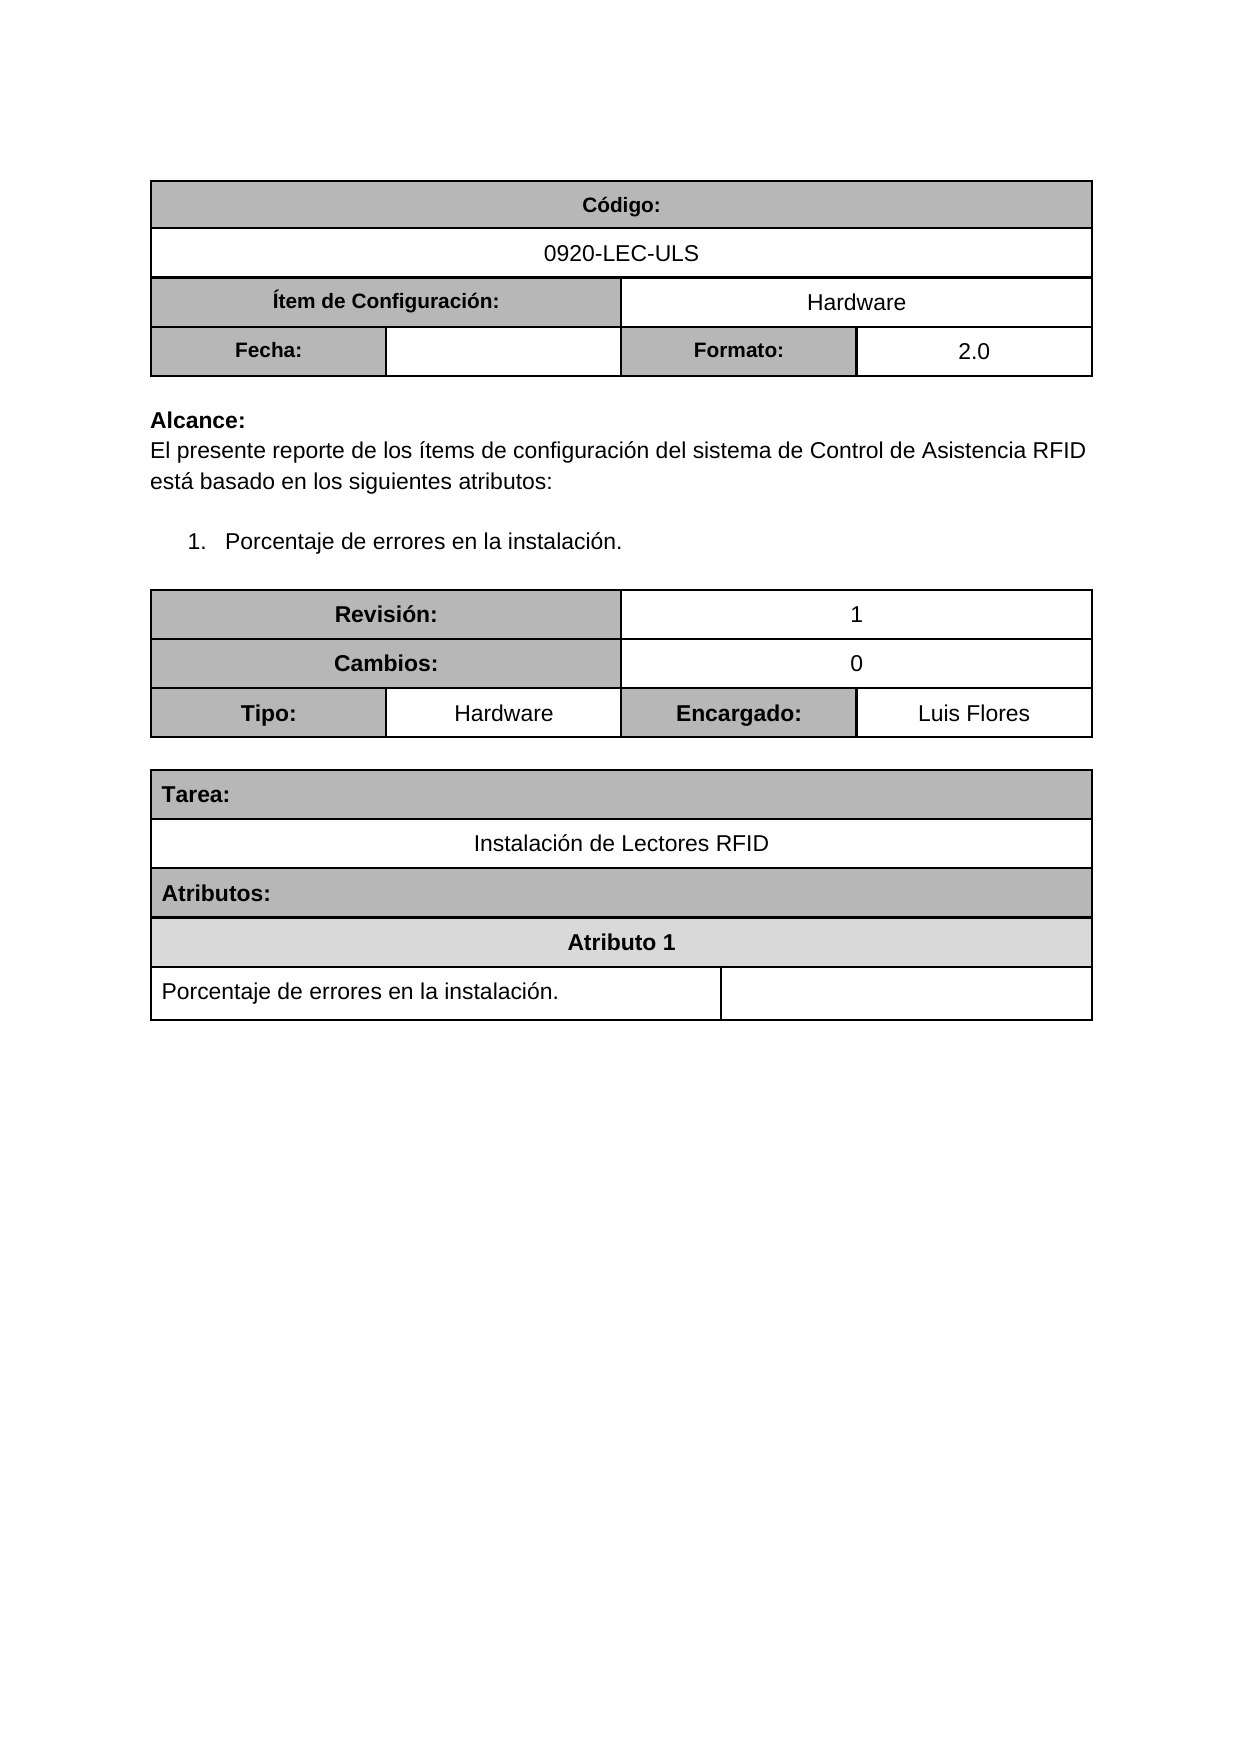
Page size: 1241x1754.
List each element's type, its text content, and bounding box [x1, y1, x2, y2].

table_cell Luis Flores [858, 689, 1091, 736]
table_cell Atributos: [152, 869, 1091, 916]
table_header 1 [622, 591, 1091, 638]
table_cell Instalación de Lectores RFID [152, 820, 1091, 867]
list Porcentaje de errores en la instalación. [187, 528, 1090, 554]
text El presente reporte de los ítems de configuración del sistema de Control de Asistencia RFID [150, 437, 1090, 464]
table_cell Hardware [387, 689, 620, 736]
table_cell 0 [622, 640, 1091, 687]
table_header Tarea: [152, 771, 1091, 818]
table_cell Porcentaje de errores en la instalación. [152, 968, 720, 1019]
table_cell Cambios: [152, 640, 620, 687]
table_cell 0920-LEC-ULS [152, 229, 1091, 276]
table_cell [722, 968, 1091, 1019]
table_cell Fecha: [152, 328, 385, 375]
table_cell Ítem de Configuración: [152, 279, 620, 326]
table_cell Formato: [622, 328, 855, 375]
table_header Revisión: [152, 591, 620, 638]
text Alcance: [150, 407, 1090, 433]
table_cell Tipo: [152, 689, 385, 736]
table_cell [387, 328, 620, 375]
table_header Código: [152, 182, 1091, 227]
table_cell 2.0 [858, 328, 1091, 375]
table_cell Atributo 1 [152, 919, 1091, 966]
table_cell Encargado: [622, 689, 855, 736]
text está basado en los siguientes atributos: [150, 468, 1090, 494]
table_cell Hardware [622, 279, 1091, 326]
